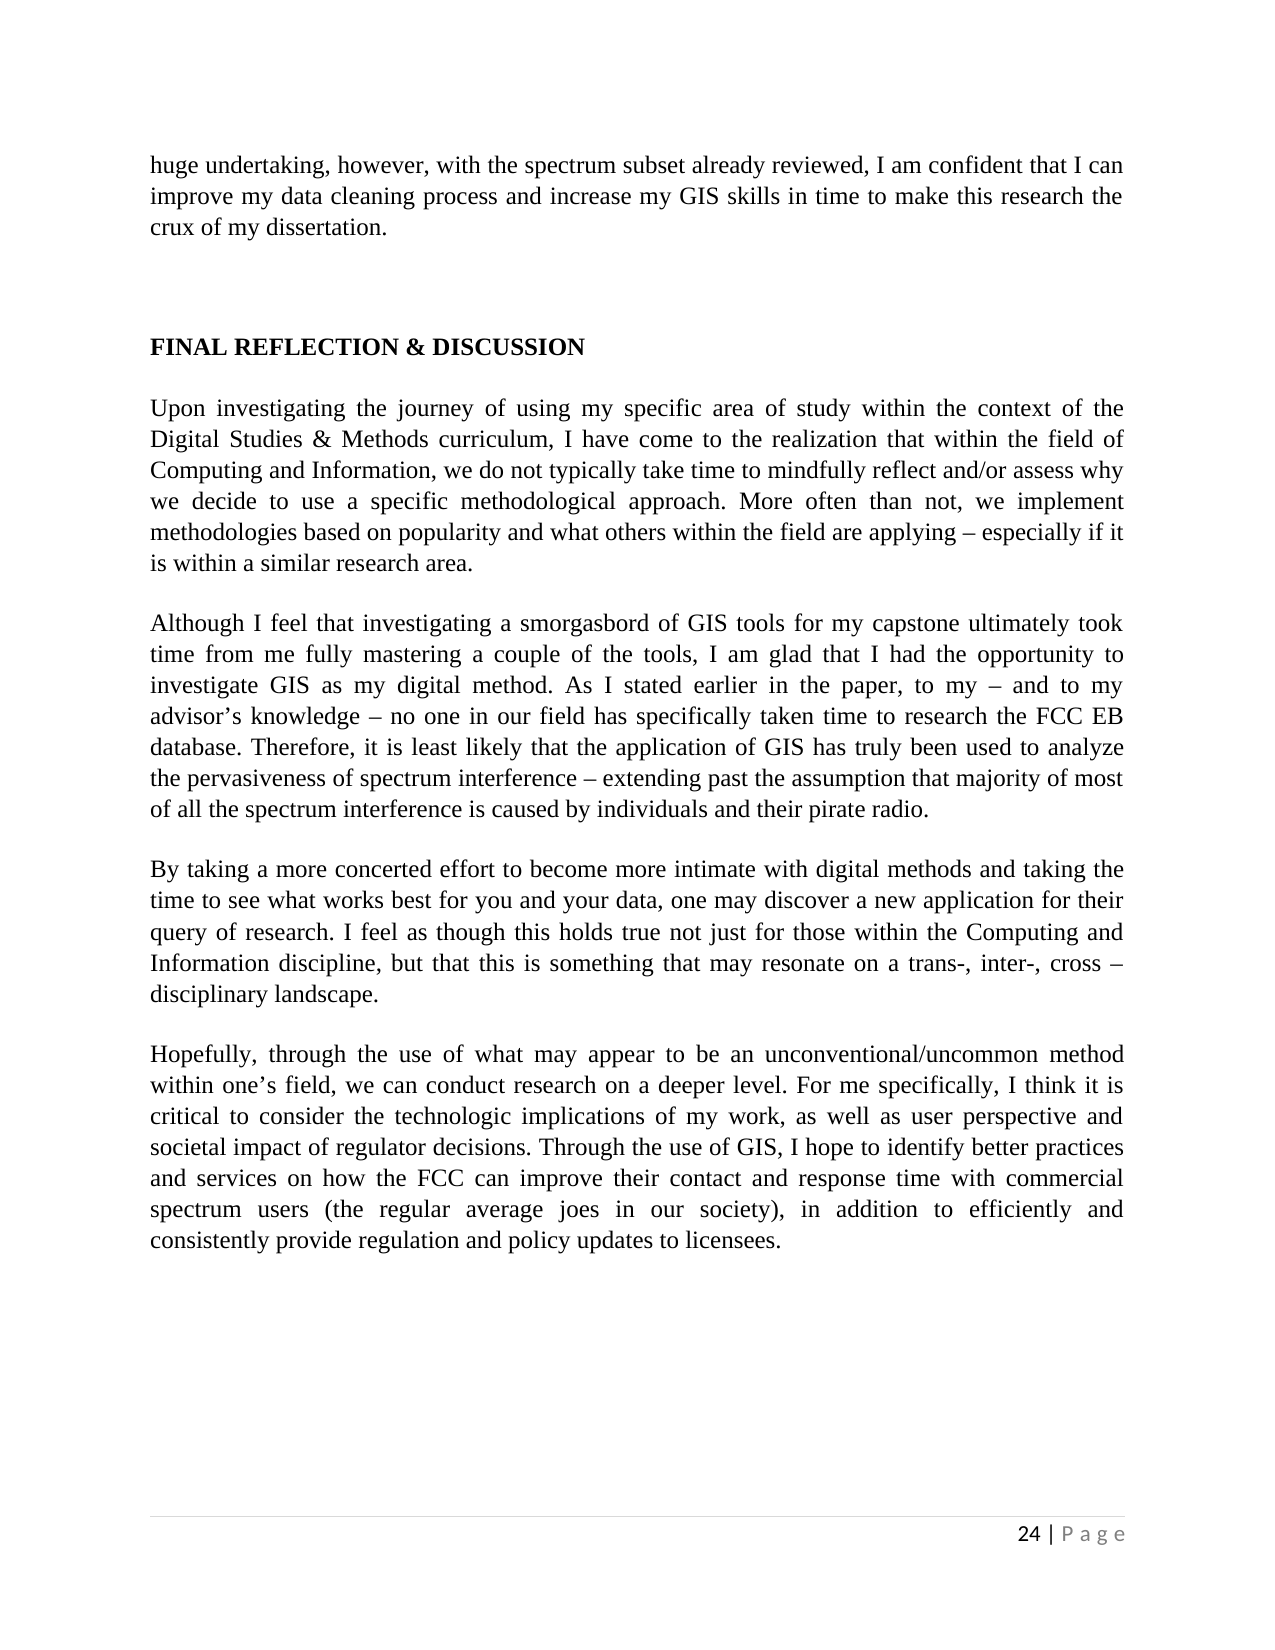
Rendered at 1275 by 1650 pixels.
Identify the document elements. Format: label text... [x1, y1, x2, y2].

text FINAL REFLECTION & DISCUSSION [150, 332, 1125, 361]
text Hopefully, through the use of what may appear to be an unconventional/uncommon method within one’s field, we can conduct research on a deeper level. For me specifically, I think it is critical to consider the technologic implications of my work, as well as user perspective and societal impact of regulator decisions. Through the use of GIS, I hope to identify better practices and services on how the FCC can improve their contact and response time with commercial spectrum users (the regular average joes in our society), in addition to efficiently and consistently provide regulation and policy updates to licensees. [150, 1039, 1125, 1254]
text Upon investigating the journey of using my specific area of study within the context of the Digital Studies & Methods curriculum, I have come to the realization that within the field of Computing and Information, we do not typically take time to mindfully reflect and/or assess why we decide to use a specific methodological approach. More often than not, we implement methodologies based on popularity and what others within the field are applying – especially if it is within a similar research area. [150, 393, 1125, 577]
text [150, 150, 1125, 241]
text By taking a more concerted effort to become more intimate with digital methods and taking the time to see what works best for you and your data, one may discover a new application for their query of research. I feel as though this holds true not just for those within the Computing and Information discipline, but that this is something that may resonate on a trans-, inter-, cross – disciplinary landscape. [150, 854, 1125, 1007]
text Although I feel that investigating a smorgasbord of GIS tools for my capstone ultimately took time from me fully mastering a couple of the tools, I am glad that I had the opportunity to investigate GIS as my digital method. As I stated earlier in the paper, to my – and to my advisor’s knowledge – no one in our field has specifically taken time to research the FCC EB database. Therefore, it is least likely that the application of GIS has truly been used to analyze the pervasiveness of spectrum interference – extending past the assumption that majority of most of all the spectrum interference is caused by individuals and their pirate radio. [150, 608, 1125, 823]
